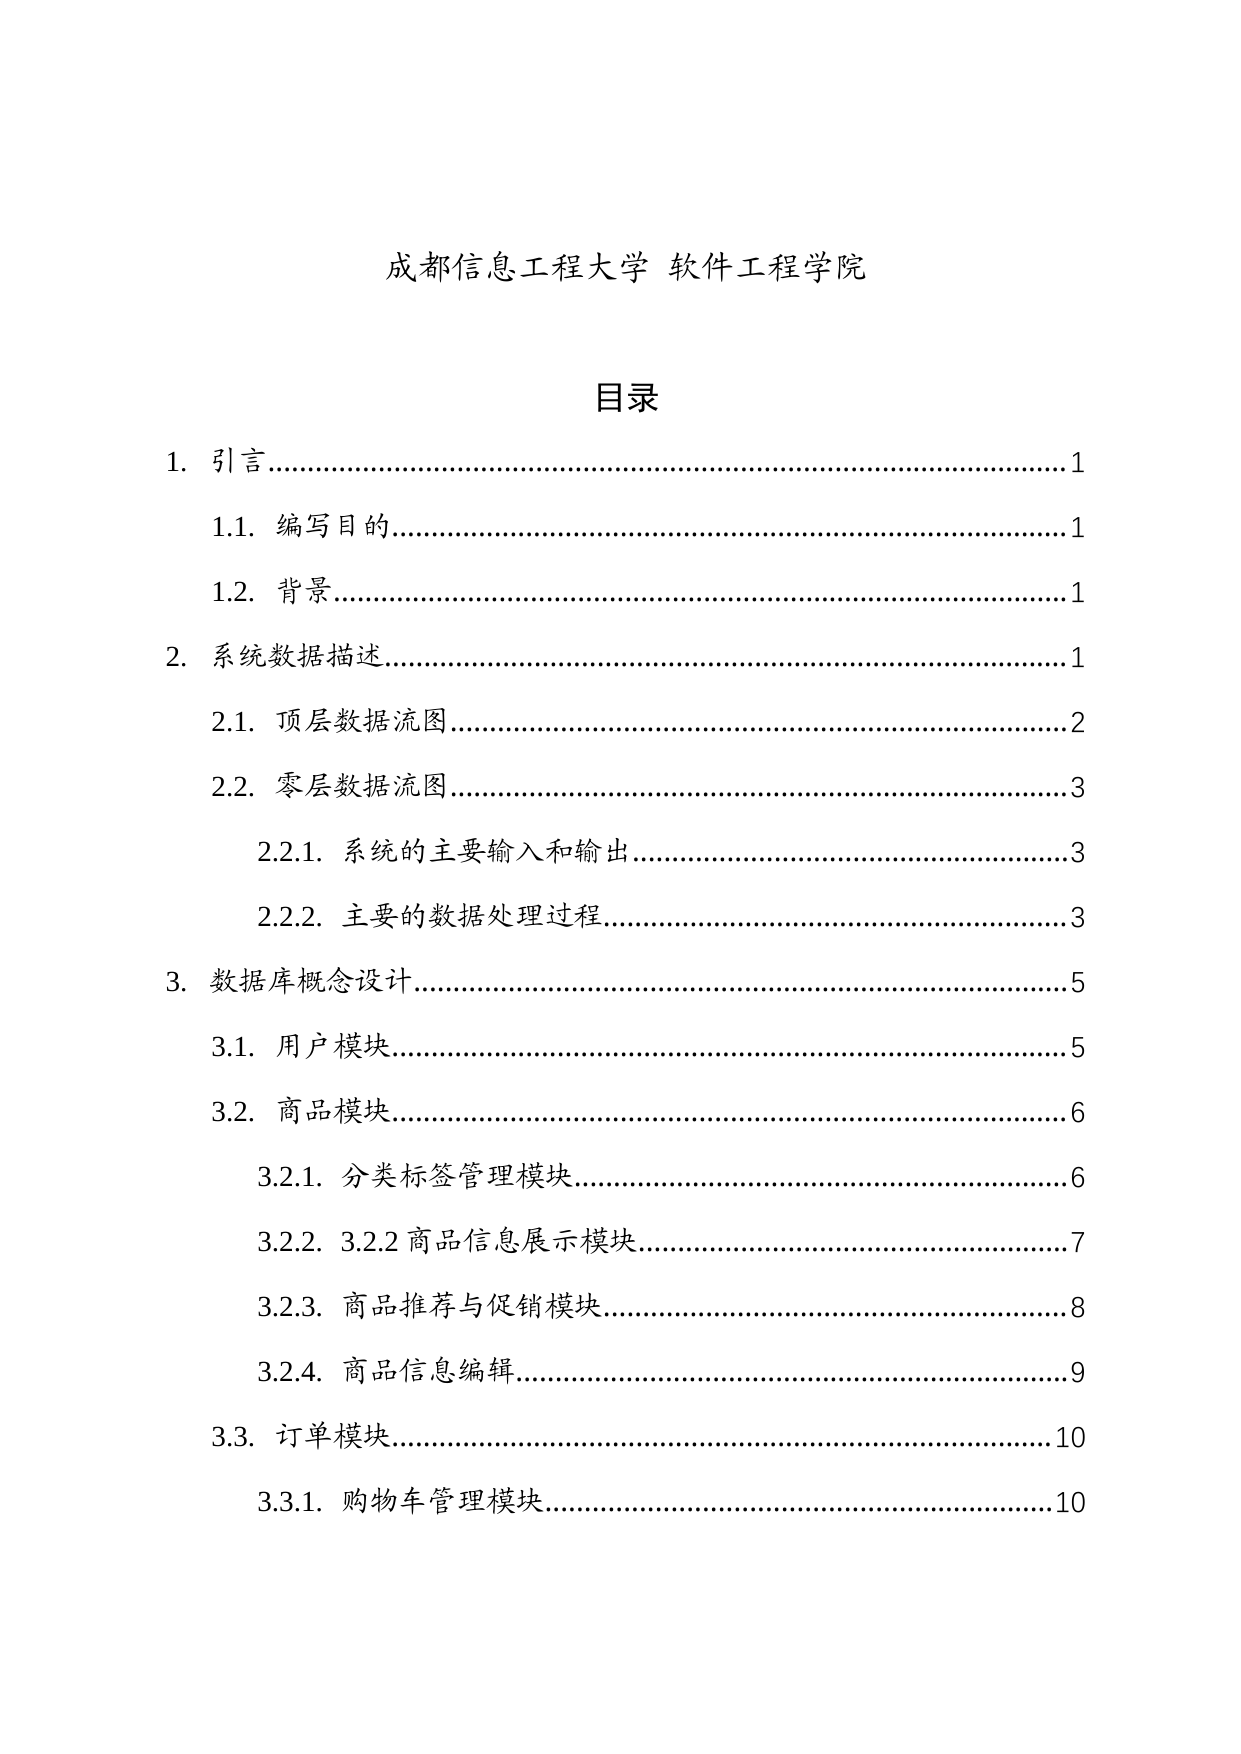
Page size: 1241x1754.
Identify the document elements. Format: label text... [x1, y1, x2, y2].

text 成都信息工程大学 软件工程学院 [165, 233, 1087, 298]
